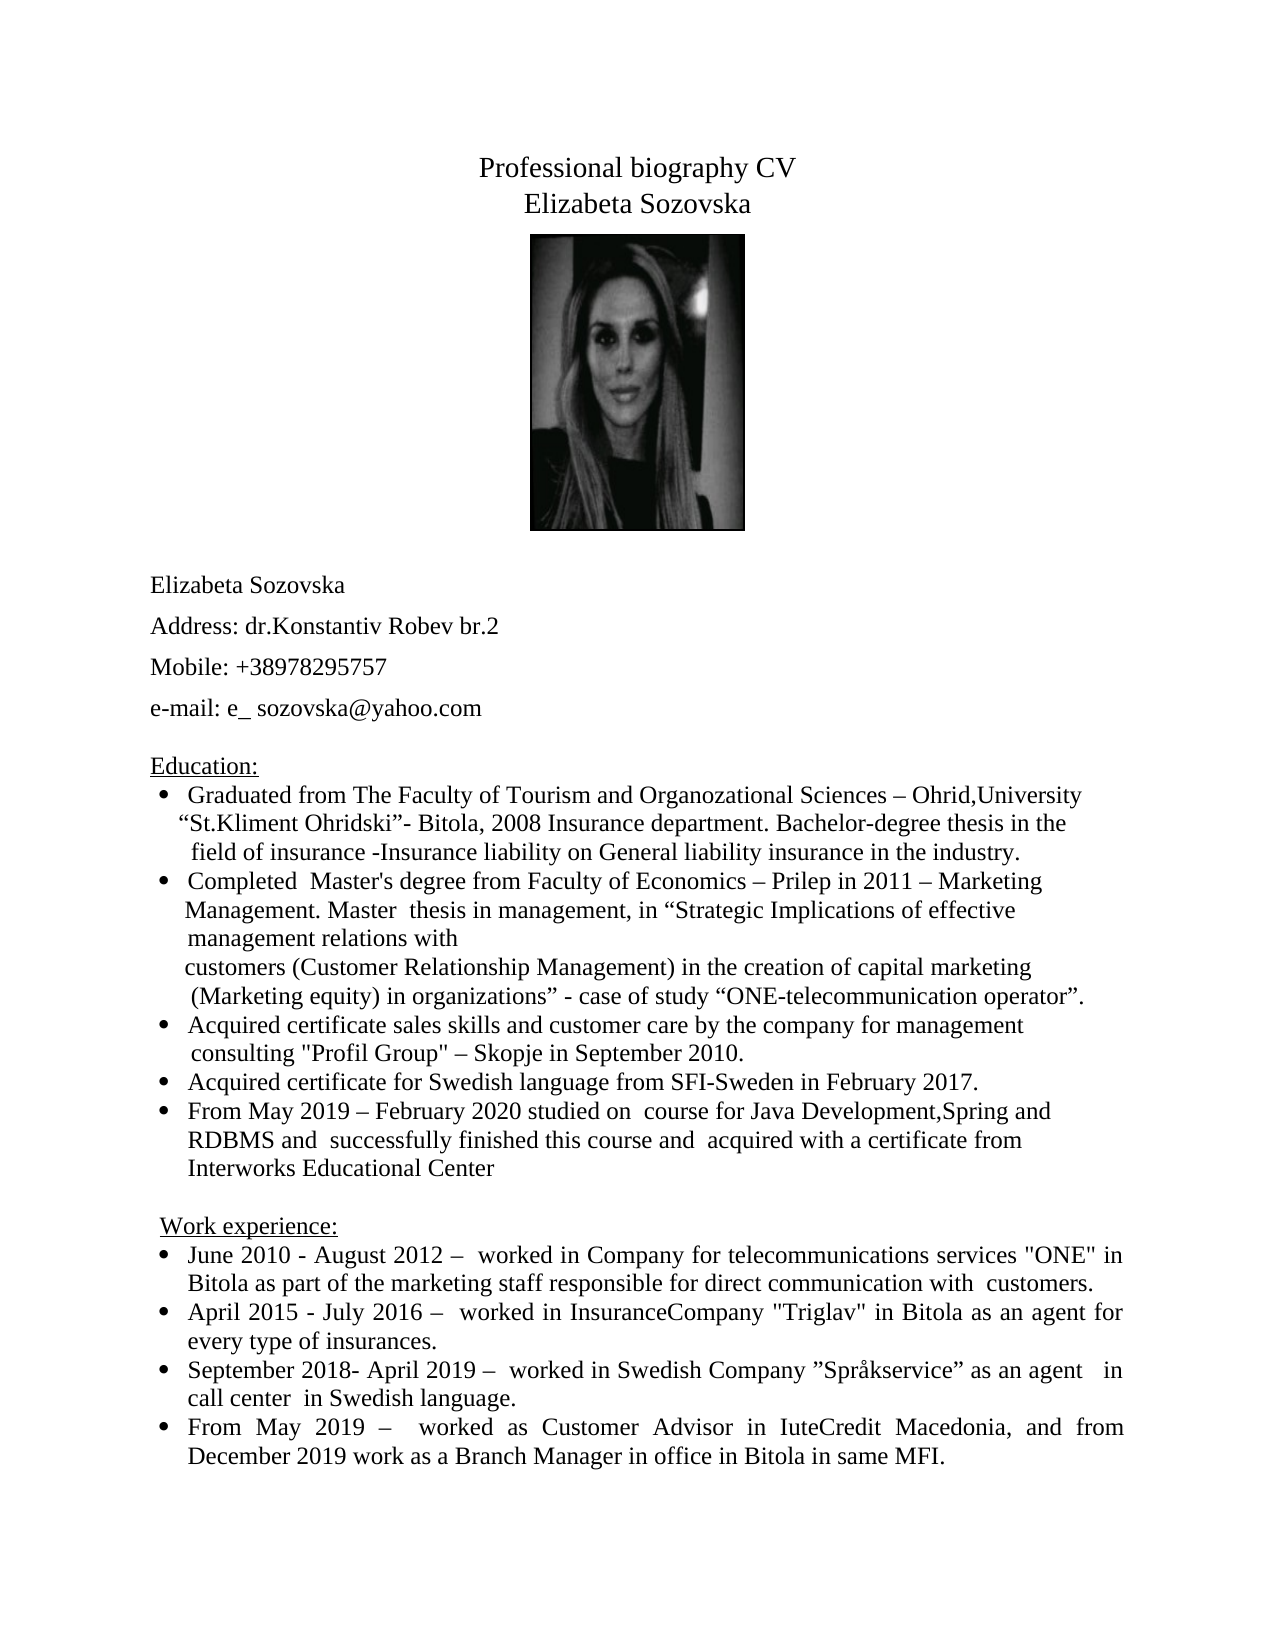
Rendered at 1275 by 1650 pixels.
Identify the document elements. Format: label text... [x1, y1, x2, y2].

text consulting "Profil Group" – Skopje in September 2010. [159, 1038, 1125, 1067]
list Completed Master's degree from Faculty of Economics – Prilep in 2011 – Marketing [159, 866, 1125, 895]
text Address: dr.Konstantiv Robev br.2 [150, 611, 1125, 640]
text Work experience: [159, 1211, 1125, 1240]
text Education: [150, 751, 1125, 780]
text Mobile: +38978295757 [150, 652, 1125, 681]
list Acquired certificate sales skills and customer care by the company for management [159, 1010, 1125, 1038]
list April 2015 - July 2016 – worked in InsuranceCompany "Triglav" in Bitola as an agent for every type of insurances. [159, 1297, 1125, 1355]
picture [532, 235, 743, 529]
list Acquired certificate for Swedish language from SFI-Sweden in February 2017. [159, 1067, 1125, 1096]
text Professional biography CV [150, 150, 1125, 183]
text (Marketing equity) in organizations” - case of study “ONE-telecommunication operator”. [159, 981, 1125, 1010]
list September 2018- April 2019 – worked in Swedish Company ”Språkservice” as an agent in call center in Swedish language. [159, 1355, 1125, 1412]
text e-mail: e_ sozovska@yahoo.com [150, 693, 1125, 722]
text “St.Kliment Ohridski”- Bitola, 2008 Insurance department. Bachelor-degree thesis in the [159, 808, 1125, 837]
text Elizabeta Sozovska [150, 186, 1125, 220]
list Graduated from The Faculty of Tourism and Organozational Sciences – Ohrid,University [159, 780, 1125, 808]
text customers (Customer Relationship Management) in the creation of capital marketing [159, 952, 1125, 981]
list From May 2019 – worked as Customer Advisor in IuteCredit Macedonia, and from December 2019 work as a Branch Manager in office in Bitola in same MFI. [159, 1412, 1125, 1470]
text Elizabeta Sozovska [150, 570, 1125, 598]
list From May 2019 – February 2020 studied on course for Java Development,Spring and RDBMS and successfully finished this course and acquired with a certificate from Interworks Educational Center [159, 1096, 1125, 1182]
text Management. Master thesis in management, in “Strategic Implications of effective management relations with [159, 895, 1125, 952]
text field of insurance -Insurance liability on General liability insurance in the industry. [159, 837, 1125, 866]
list June 2010 - August 2012 – worked in Company for telecommunications services "ONE" in Bitola as part of the marketing staff responsible for direct communication with customers. [159, 1240, 1125, 1297]
